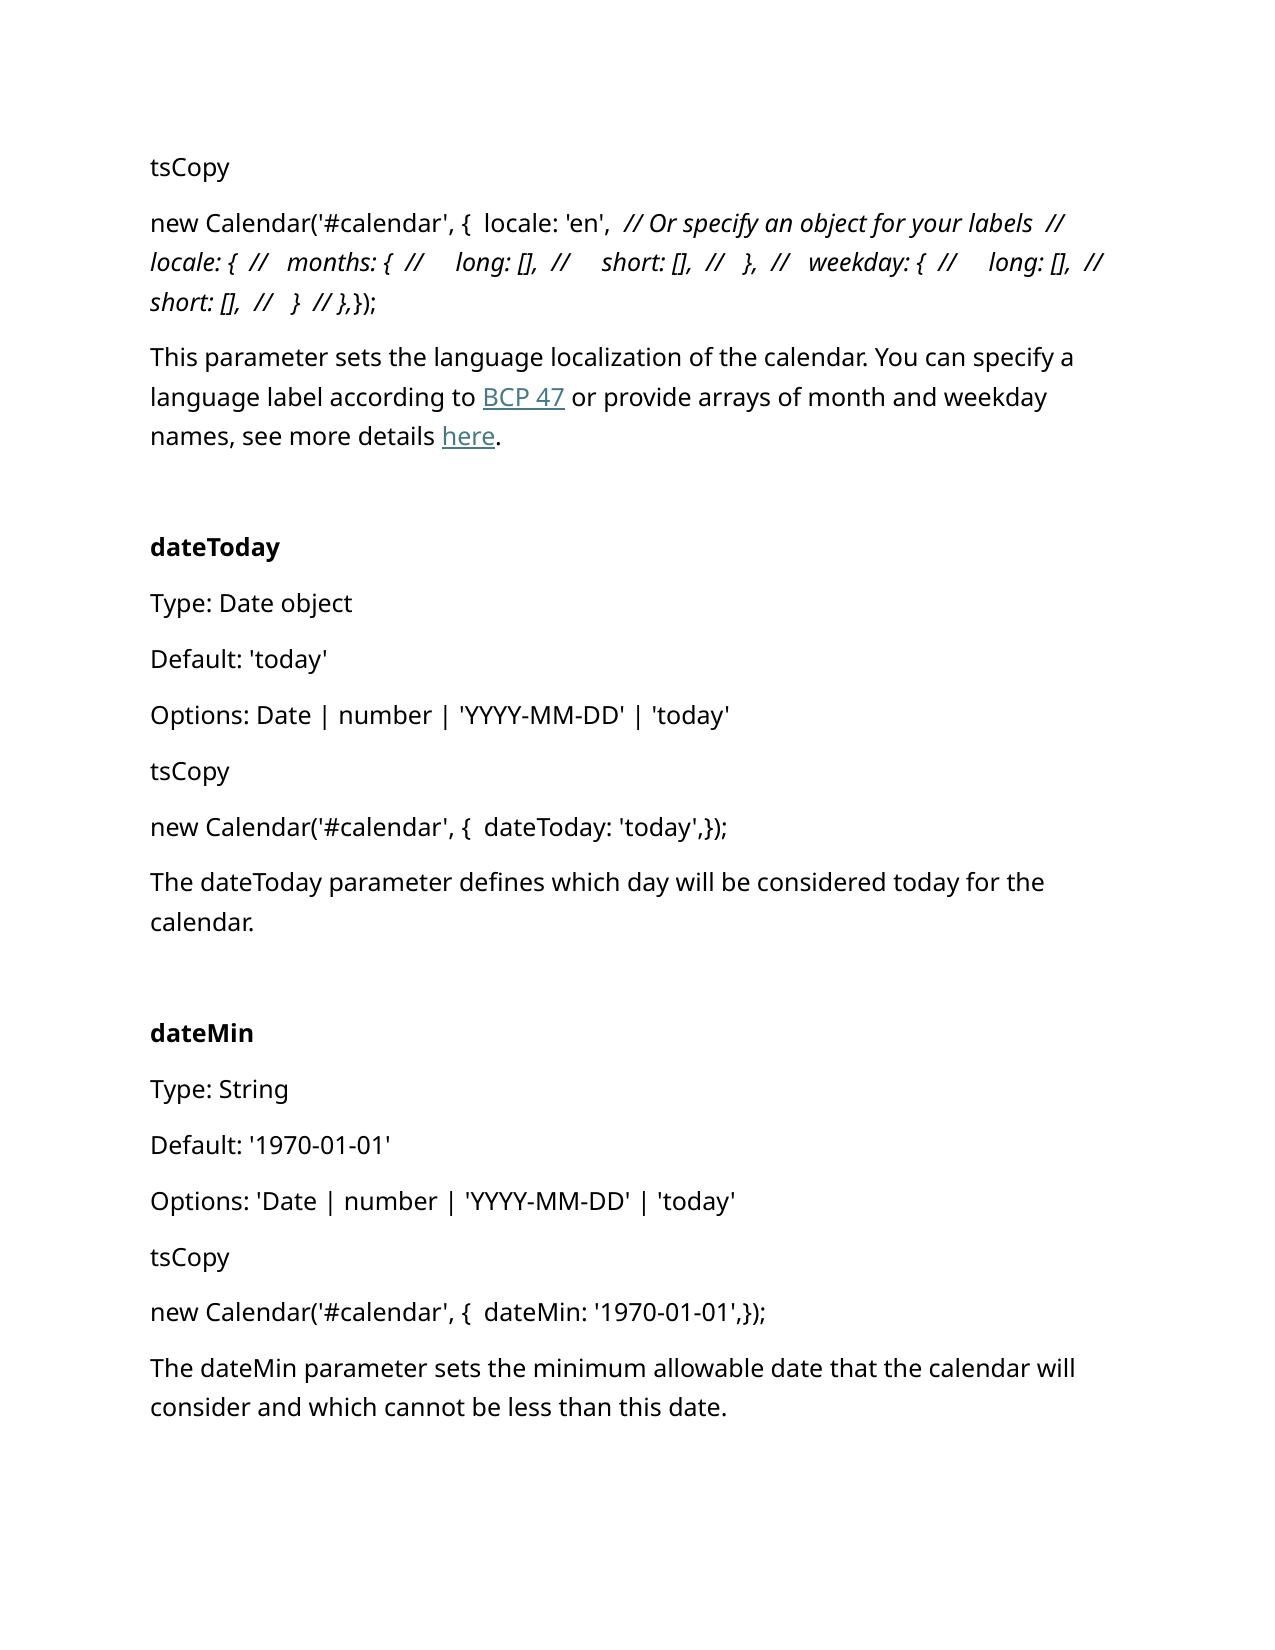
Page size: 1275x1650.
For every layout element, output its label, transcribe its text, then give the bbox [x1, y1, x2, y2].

text Type: String [150, 1072, 1125, 1106]
text The dateToday parameter defines which day will be considered today for the calendar. [150, 865, 1125, 938]
text The dateMin parameter sets the minimum allowable date that the calendar will consider and which cannot be less than this date. [150, 1351, 1125, 1424]
text new Calendar('#calendar', { locale: 'en', // Or specify an object for your labels // locale: { // months: { // long: [], // short: [], // }, // weekday: { // long: [], // short: [], // } // },}); [150, 206, 1125, 318]
text This parameter sets the language localization of the calendar. You can specify a language label according to BCP 47 or provide arrays of month and weekday names, see more details here. [150, 340, 1125, 452]
text new Calendar('#calendar', { dateToday: 'today',}); [150, 809, 1125, 843]
text new Calendar('#calendar', { dateMin: '1970-01-01',}); [150, 1295, 1125, 1329]
text dateToday [150, 530, 1125, 564]
text Default: '1970-01-01' [150, 1127, 1125, 1162]
text Options: 'Date | number | 'YYYY-MM-DD' | 'today' [150, 1183, 1125, 1217]
text Options: Date | number | 'YYYY-MM-DD' | 'today' [150, 697, 1125, 732]
text Type: Date object [150, 586, 1125, 620]
text Default: 'today' [150, 642, 1125, 676]
text dateMin [150, 1016, 1125, 1050]
text tsCopy [150, 753, 1125, 787]
text tsCopy [150, 1239, 1125, 1273]
text tsCopy [150, 150, 1125, 184]
